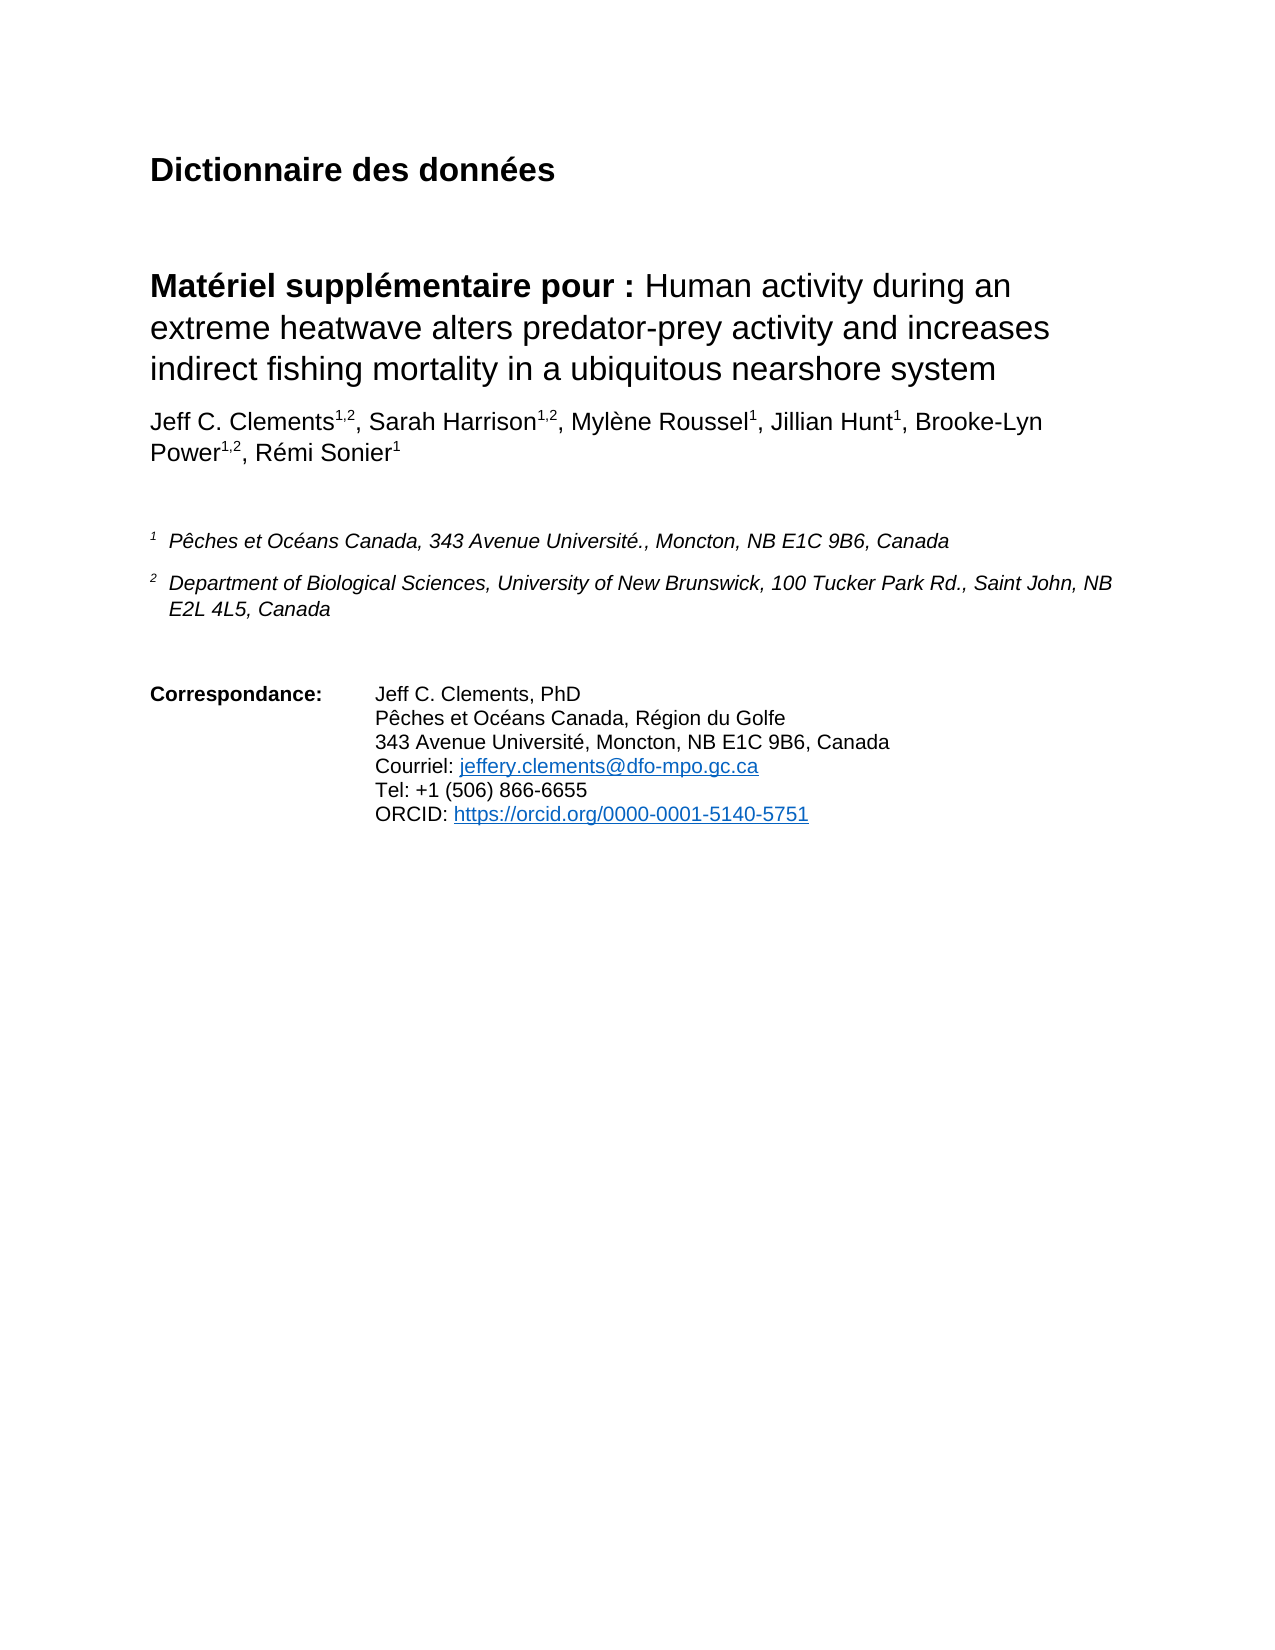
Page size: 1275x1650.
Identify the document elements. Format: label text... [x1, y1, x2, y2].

text 343 Avenue Université, Moncton, NB E1C 9B6, Canada [150, 730, 1125, 754]
text Matériel supplémentaire pour : Human activity during an extreme heatwave alters predator-prey activity and increases indirect fishing mortality in a ubiquitous nearshore system [150, 266, 1125, 388]
text 2 Department of Biological Sciences, University of New Brunswick, 100 Tucker Park Rd., Saint John, NB E2L 4L5, Canada [150, 571, 1125, 621]
text ORCID: https://orcid.org/0000-0001-5140-5751 [300, 802, 1125, 826]
text 1 Pêches et Océans Canada, 343 Avenue Université., Moncton, NB E1C 9B6, Canada [150, 528, 1125, 552]
text Jeff C. Clements1,2, Sarah Harrison1,2, Mylène Roussel1, Jillian Hunt1, Brooke-Lyn Power1,2, Rémi Sonier1 [150, 407, 1125, 467]
text Courriel: jeffery.clements@dfo-mpo.gc.ca [150, 754, 1125, 778]
text Tel: +1 (506) 866-6655 [150, 778, 1125, 802]
text Correspondance: Jeff C. Clements, PhD [150, 682, 1125, 706]
text Pêches et Océans Canada, Région du Golfe [150, 706, 1125, 730]
title Dictionnaire des données [150, 150, 1125, 188]
